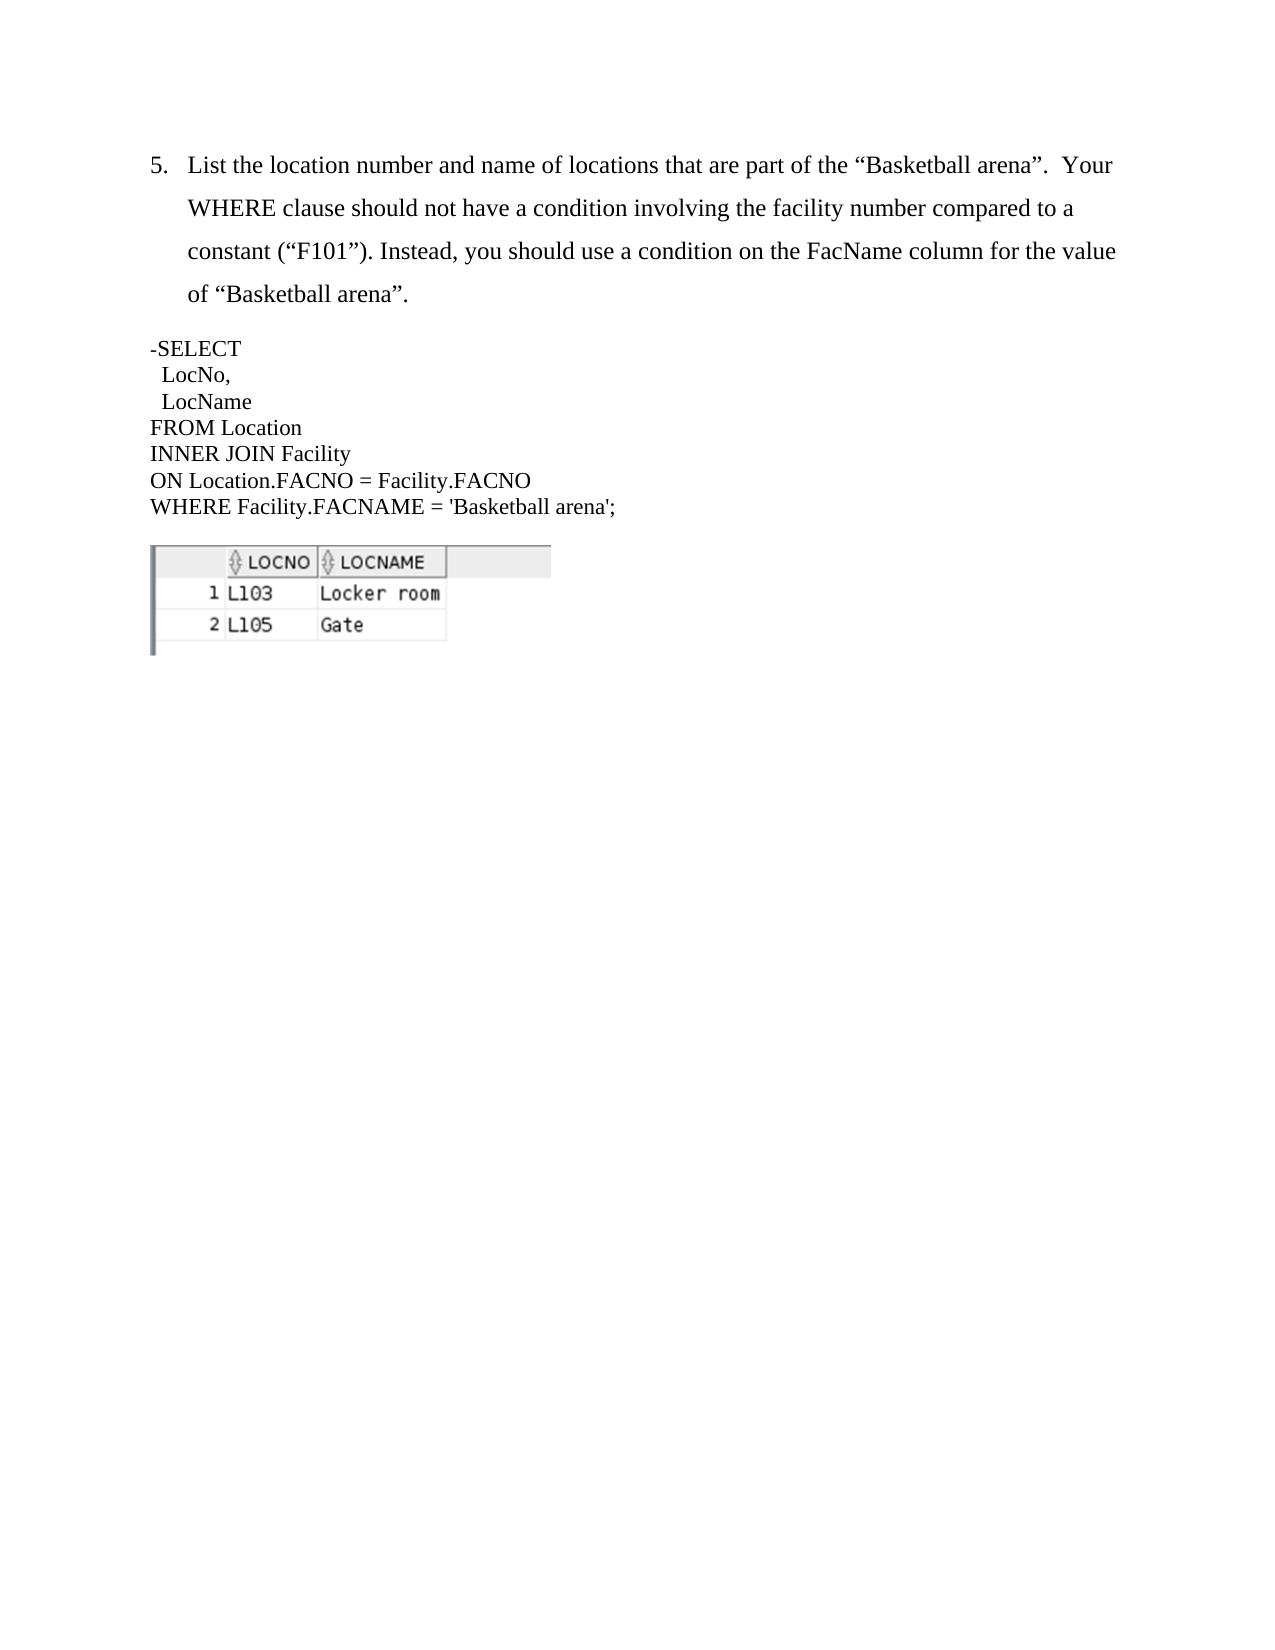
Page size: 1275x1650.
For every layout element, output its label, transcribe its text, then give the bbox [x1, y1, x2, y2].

text WHERE Facility.FACNAME = 'Basketball arena'; [150, 493, 1125, 519]
text LocName [150, 388, 1125, 414]
text 5. List the location number and name of locations that are part of the “Basketball arena”. Your WHERE clause should not have a condition involving the facility number compared to a constant (“F101”). Instead, you should use a condition on the FacName column for the value of “Basketball arena”. [150, 150, 1125, 308]
text ON Location.FACNO = Facility.FACNO [150, 467, 1125, 493]
text LocNo, [150, 361, 1125, 388]
text FROM Location [150, 414, 1125, 440]
text -SELECT [150, 335, 1125, 361]
text INNER JOIN Facility [150, 440, 1125, 467]
picture [150, 545, 552, 684]
